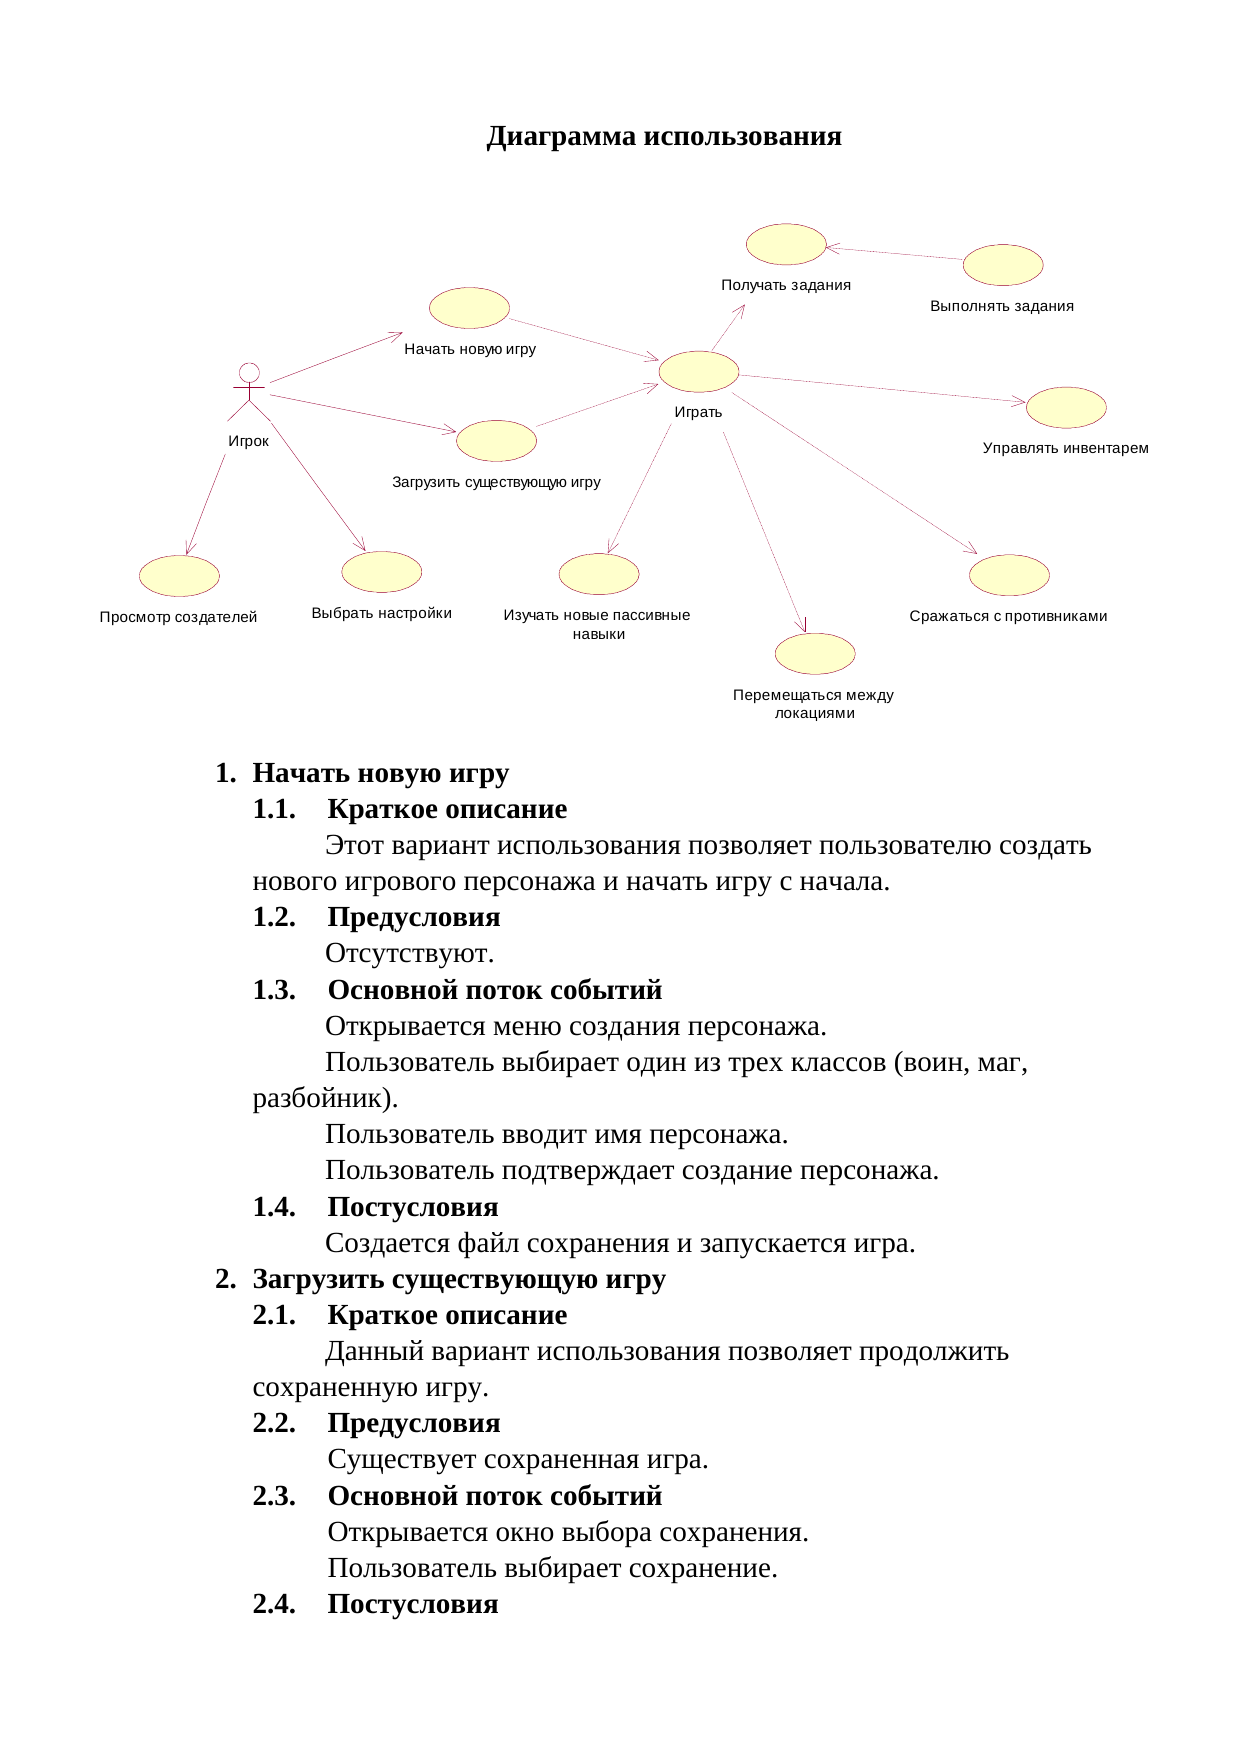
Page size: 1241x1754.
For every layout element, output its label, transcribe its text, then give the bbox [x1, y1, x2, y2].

list Постусловия [252, 1586, 1152, 1620]
list Загрузить существующую игру [215, 1261, 1152, 1294]
text Отсутствуют. [252, 936, 1152, 969]
text Данный вариант использования позволяет продолжить сохраненную игру. [252, 1333, 1152, 1403]
text Пользователь вводит имя персонажа. [252, 1116, 1152, 1150]
text Открывается меню создания персонажа. [252, 1008, 1152, 1041]
list Основной поток событий [252, 972, 1152, 1005]
list Краткое описание [252, 791, 1152, 824]
text Создается файл сохранения и запускается игра. [325, 1225, 1152, 1258]
text Этот вариант использования позволяет пользователю создать нового игрового персонажа и начать игру с начала. [252, 827, 1152, 897]
text Пользователь выбирает один из трех классов (воин, маг, разбойник). [252, 1044, 1152, 1114]
list Основной поток событий [252, 1478, 1152, 1511]
list Краткое описание [252, 1297, 1152, 1331]
list Открывается окно выбора сохранения. Пользователь выбирает сохранение. [327, 1514, 1152, 1584]
list Существует сохраненная игра. [327, 1442, 1152, 1475]
list Постусловия [252, 1189, 1152, 1222]
list Предусловия [252, 1406, 1152, 1439]
list Начать новую игру [215, 190, 1152, 788]
text Пользователь подтверждает создание персонажа. [252, 1152, 1152, 1186]
text Диаграмма использования [177, 118, 1152, 152]
list Предусловия [252, 899, 1152, 933]
